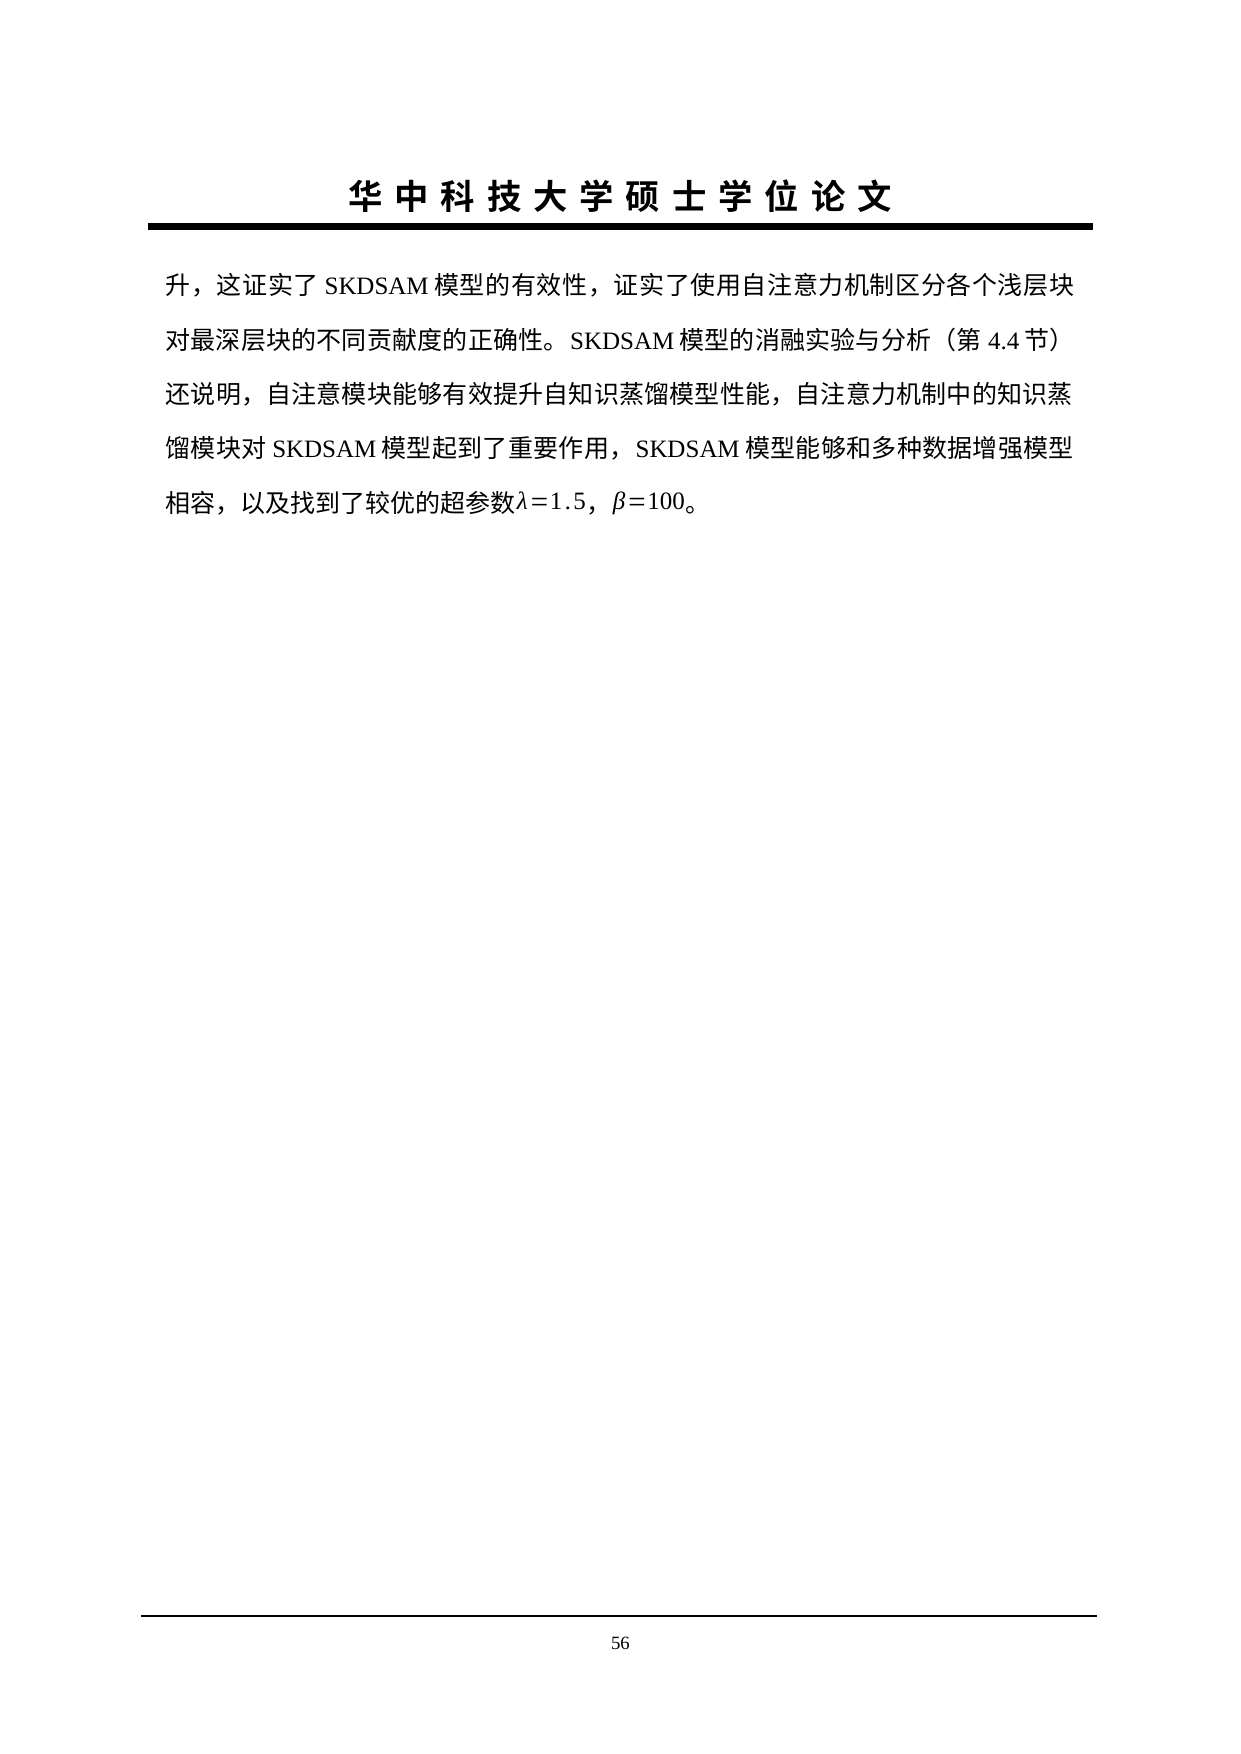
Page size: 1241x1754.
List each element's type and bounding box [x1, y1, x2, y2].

text [165, 266, 1075, 519]
